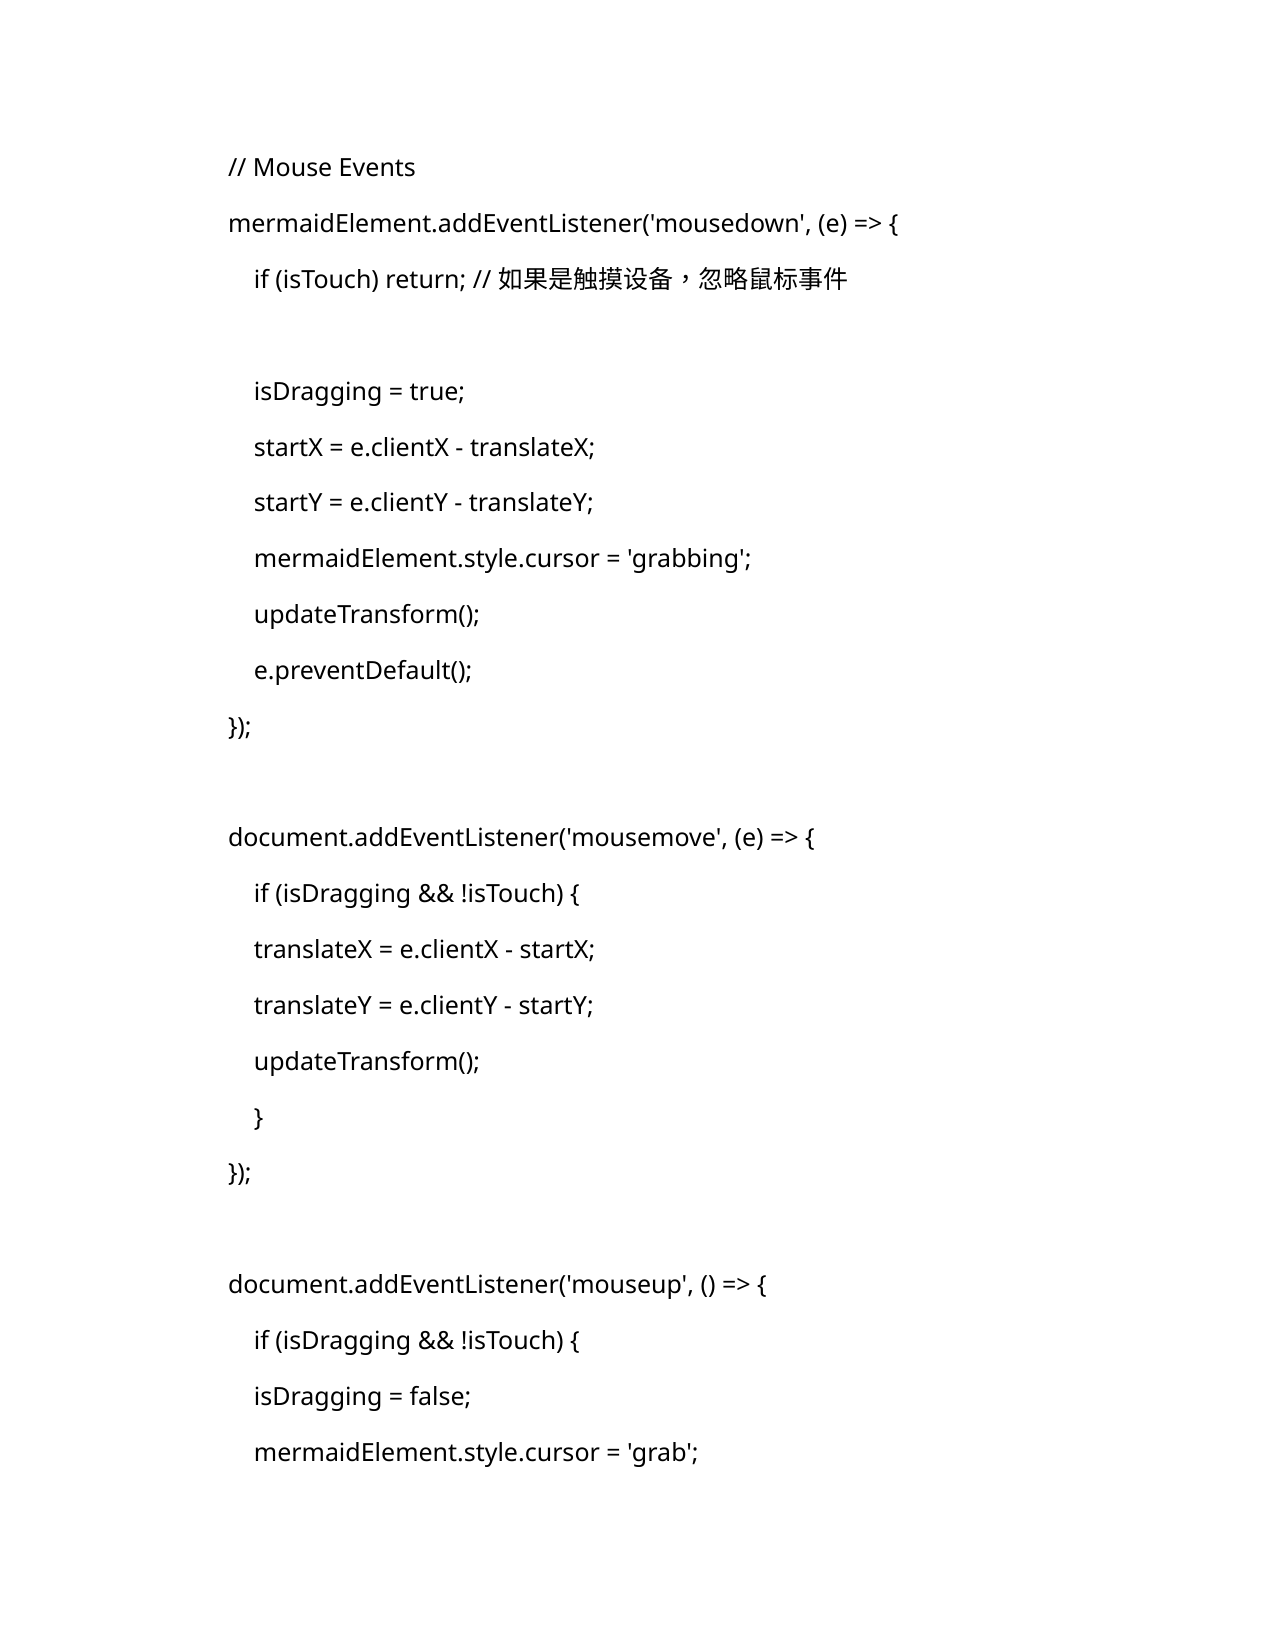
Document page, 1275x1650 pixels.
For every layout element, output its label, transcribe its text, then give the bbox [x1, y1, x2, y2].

text updateTransform(); [150, 597, 1125, 631]
text mermaidElement.style.cursor = 'grabbing'; [150, 541, 1125, 575]
text if (isDragging && !isTouch) { [150, 1322, 1125, 1357]
text e.preventDefault(); [150, 652, 1125, 687]
text // Mouse Events [150, 150, 1125, 184]
text updateTransform(); [150, 1043, 1125, 1077]
text mermaidElement.addEventListener('mousedown', (e) => { [150, 206, 1125, 240]
text isDragging = false; [150, 1378, 1125, 1412]
text isDragging = true; [150, 373, 1125, 407]
text } [150, 1099, 1125, 1133]
text translateX = e.clientX - startX; [150, 932, 1125, 966]
text if (isTouch) return; // 如果是触摸设备，忽略鼠标事件 [150, 262, 1125, 296]
text }); [150, 708, 1125, 742]
text document.addEventListener('mouseup', () => { [150, 1267, 1125, 1301]
text translateY = e.clientY - startY; [150, 987, 1125, 1022]
text if (isDragging && !isTouch) { [150, 876, 1125, 910]
text startY = e.clientY - translateY; [150, 485, 1125, 519]
text document.addEventListener('mousemove', (e) => { [150, 820, 1125, 854]
text }); [150, 1155, 1125, 1189]
text startX = e.clientX - translateX; [150, 429, 1125, 463]
text mermaidElement.style.cursor = 'grab'; [150, 1434, 1125, 1468]
